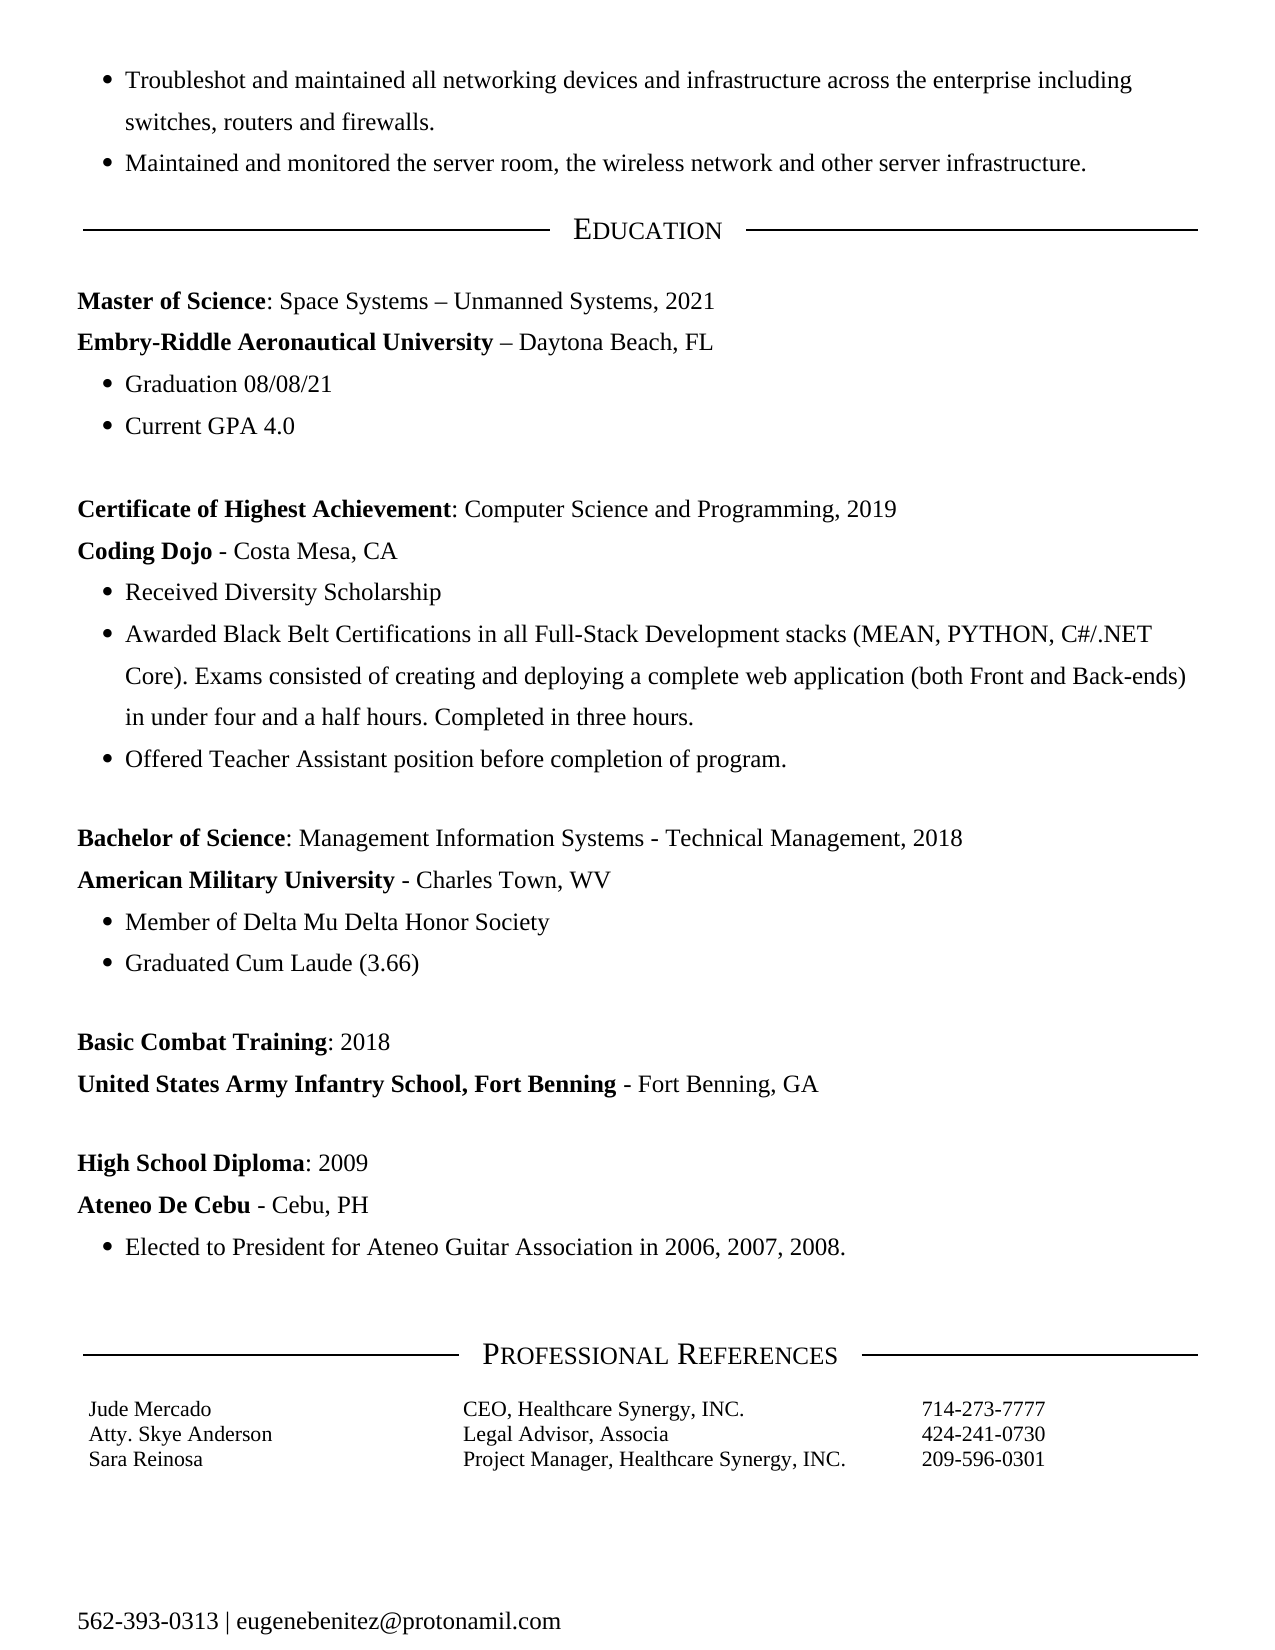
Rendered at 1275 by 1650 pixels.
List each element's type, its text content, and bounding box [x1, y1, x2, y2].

text Basic Combat Training: 2018 [77, 1014, 1198, 1056]
table_cell Legal Advisor, Associa [452, 1421, 910, 1446]
text Certificate of Highest Achievement: Computer Science and Programming, 2019 [77, 481, 1198, 523]
text Coding Dojo - Costa Mesa, CA [77, 523, 1198, 564]
subtitle Education [77, 204, 1198, 246]
table_cell 209-596-0301 [910, 1446, 1211, 1472]
table_cell Project Manager, Healthcare Synergy, INC. [452, 1446, 910, 1472]
text American Military University - Charles Town, WV [77, 852, 1198, 894]
list Maintained and monitored the server room, the wireless network and other server infrastructure. [103, 135, 1198, 177]
list Elected to President for Ateneo Guitar Association in 2006, 2007, 2008. [103, 1219, 1198, 1260]
table_header Jude Mercado [77, 1371, 452, 1421]
text United States Army Infantry School, Fort Benning - Fort Benning, GA [77, 1056, 1198, 1098]
list Awarded Black Belt Certifications in all Full-Stack Development stacks (MEAN, PYTHON, C#/.NET Core). Exams consisted of creating and deploying a complete web application (both Front and Back-ends) in under four and a half hours. Completed in three hours. [103, 606, 1198, 731]
subtitle Professional References [77, 1329, 1198, 1371]
text High School Diploma: 2009 [77, 1135, 1198, 1177]
subtitle Master of Science: Space Systems – Unmanned Systems, 2021 [77, 273, 1198, 314]
list Current GPA 4.0 [103, 398, 1198, 439]
list Member of Delta Mu Delta Honor Society [103, 894, 1198, 935]
list Graduated Cum Laude (3.66) [103, 935, 1198, 977]
list Graduation 08/08/21 [103, 356, 1198, 398]
text Ateneo De Cebu - Cebu, PH [77, 1177, 1198, 1219]
table_header CEO, Healthcare Synergy, INC. [452, 1371, 910, 1421]
table_cell 424-241-0730 [910, 1421, 1211, 1446]
list Troubleshot and maintained all networking devices and infrastructure across the enterprise including switches, routers and firewalls. [103, 52, 1198, 135]
list Offered Teacher Assistant position before completion of program. [103, 731, 1198, 773]
table_cell Sara Reinosa [77, 1446, 452, 1472]
text Embry-Riddle Aeronautical University – Daytona Beach, FL [77, 314, 1198, 356]
table_header 714-273-7777 [910, 1371, 1211, 1421]
table_cell Atty. Skye Anderson [77, 1421, 452, 1446]
list Received Diversity Scholarship [103, 564, 1198, 606]
text Bachelor of Science: Management Information Systems - Technical Management, 2018 [77, 810, 1198, 852]
